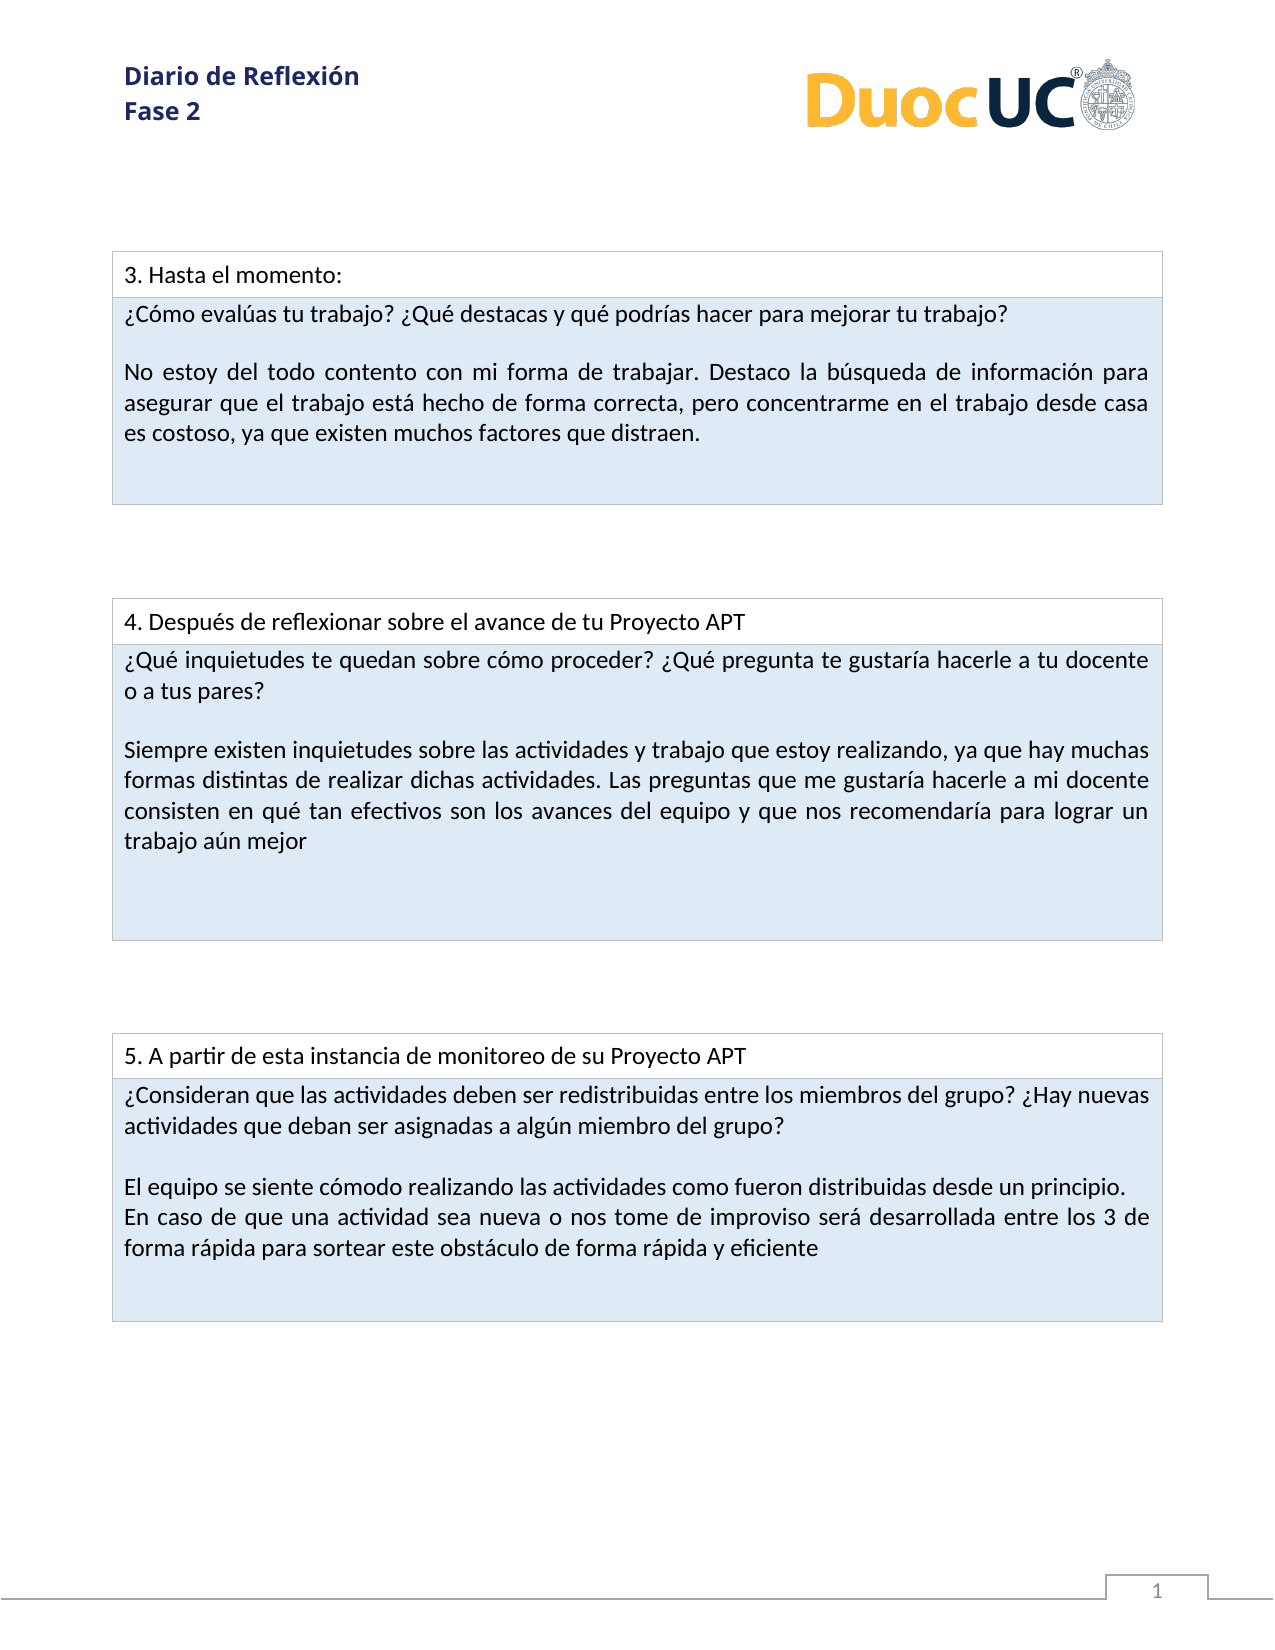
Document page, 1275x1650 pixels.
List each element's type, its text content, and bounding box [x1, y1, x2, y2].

table_header 3. Hasta el momento: [113, 252, 1162, 297]
table_header 4. Después de reflexionar sobre el avance de tu Proyecto APT [113, 599, 1162, 644]
picture [807, 59, 1135, 130]
table_cell ¿Qué inquietudes te quedan sobre cómo proceder? ¿Qué pregunta te gustaría hacerle a tu docente o a tus pares? Siempre existen inquietudes sobre las actividades y trabajo que estoy realizando, ya que hay muchas formas distintas de realizar dichas actividades. Las preguntas que me gustaría hacerle a mi docente consisten en qué tan efectivos son los avances del equipo y que nos recomendaría para lograr un trabajo aún mejor [113, 645, 1162, 940]
table_header 5. A partir de esta instancia de monitoreo de su Proyecto APT [113, 1034, 1162, 1078]
table_cell ¿Consideran que las actividades deben ser redistribuidas entre los miembros del grupo? ¿Hay nuevas actividades que deban ser asignadas a algún miembro del grupo? El equipo se siente cómodo realizando las actividades como fueron distribuidas desde un principio. En caso de que una actividad sea nueva o nos tome de improviso será desarrollada entre los 3 de forma rápida para sortear este obstáculo de forma rápida y eficiente [113, 1079, 1162, 1321]
table_cell ¿Cómo evalúas tu trabajo? ¿Qué destacas y qué podrías hacer para mejorar tu trabajo? No estoy del todo contento con mi forma de trabajar. Destaco la búsqueda de información para asegurar que el trabajo está hecho de forma correcta, pero concentrarme en el trabajo desde casa es costoso, ya que existen muchos factores que distraen. [113, 298, 1162, 504]
